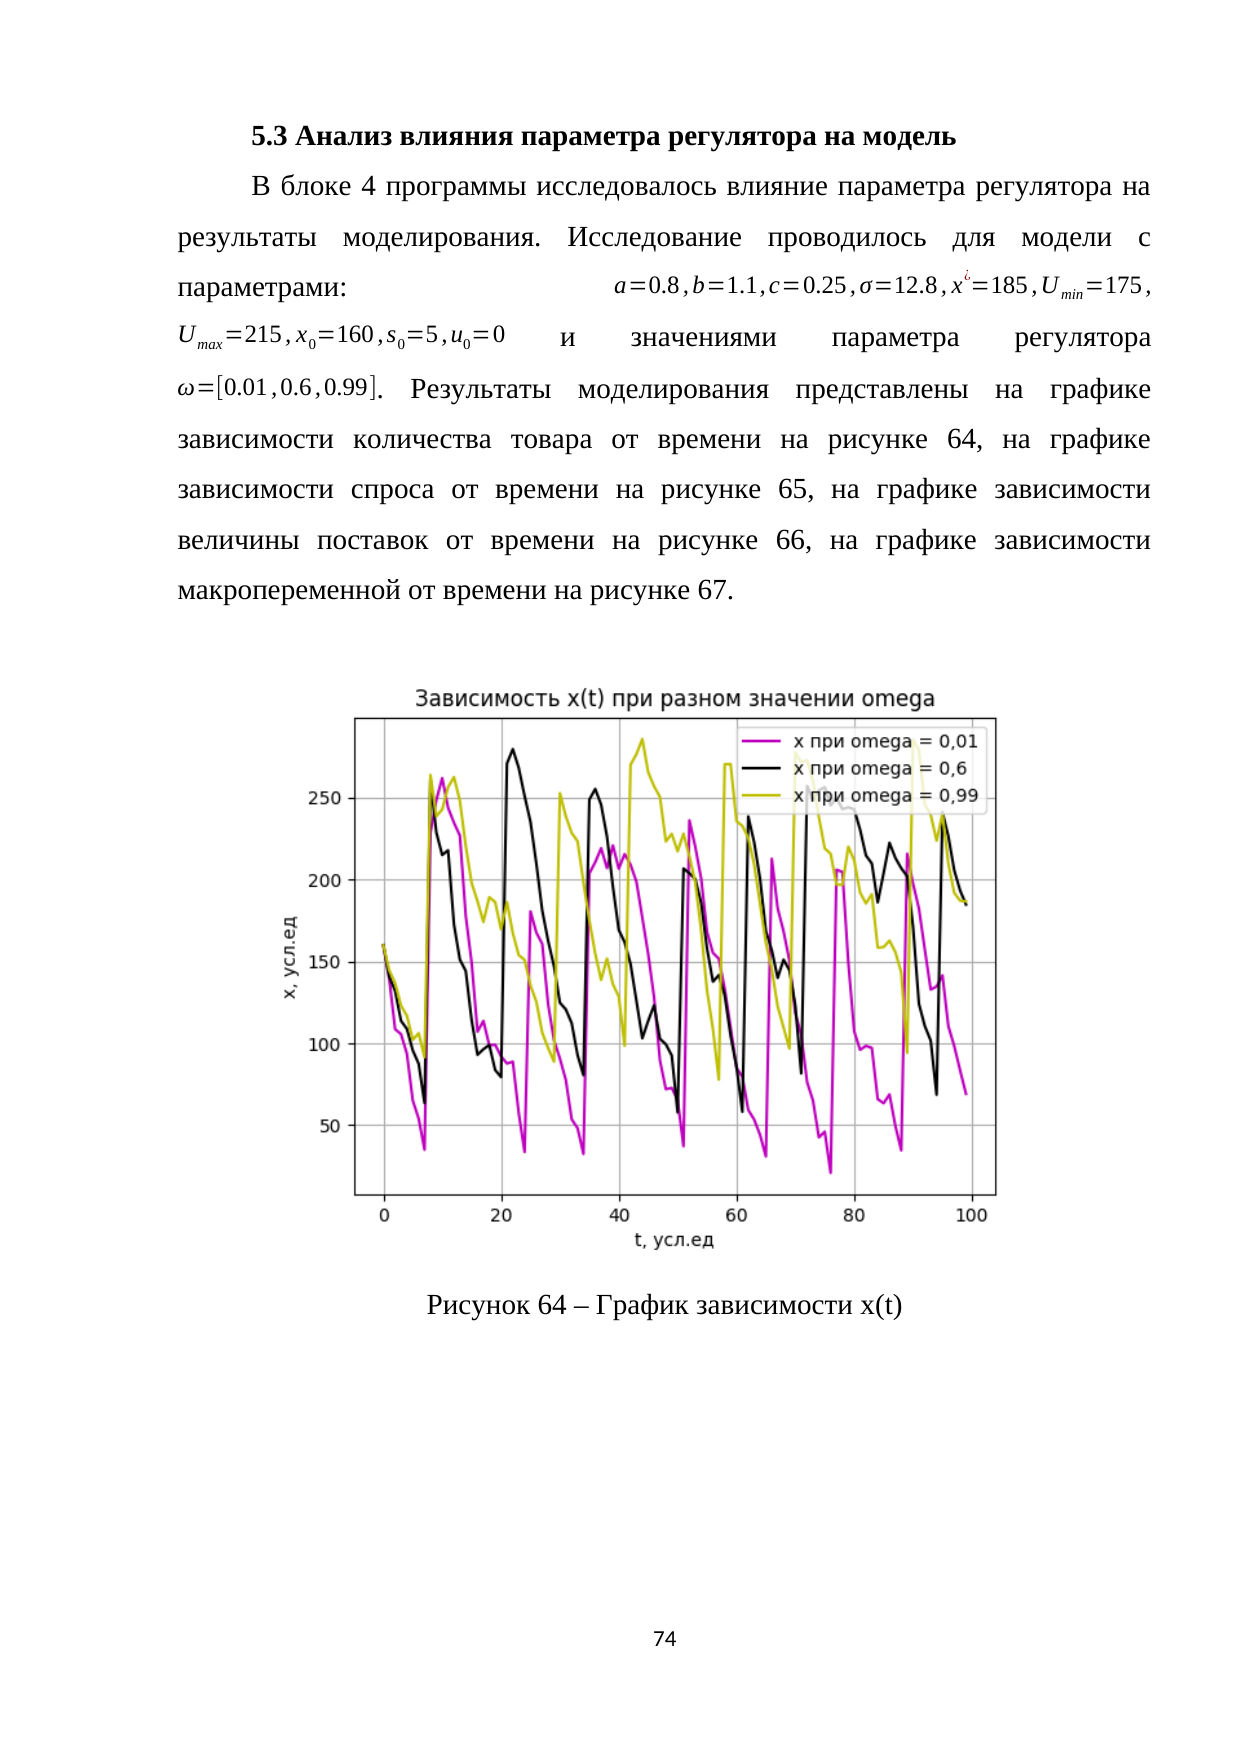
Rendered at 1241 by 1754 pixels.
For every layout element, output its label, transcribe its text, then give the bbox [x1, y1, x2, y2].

picture [251, 643, 1078, 1263]
subtitle 5.3 Анализ влияния параметра регулятора на модель [177, 118, 1152, 152]
text Рисунок 64 – График зависимости x(t) [177, 1287, 1152, 1321]
text В блоке 4 программы исследовалось влияние параметра регулятора на результаты моделирования. Исследование проводилось для модели с параметрами: и значениями параметра регулятора . Результаты моделирования представлены на графике зависимости количества товара от времени на рисунке 64, на графике зависимости спроса от времени на рисунке 65, на графике зависимости величины поставок от времени на рисунке 66, на графике зависимости макропеременной от времени на рисунке 67. [177, 168, 1152, 606]
